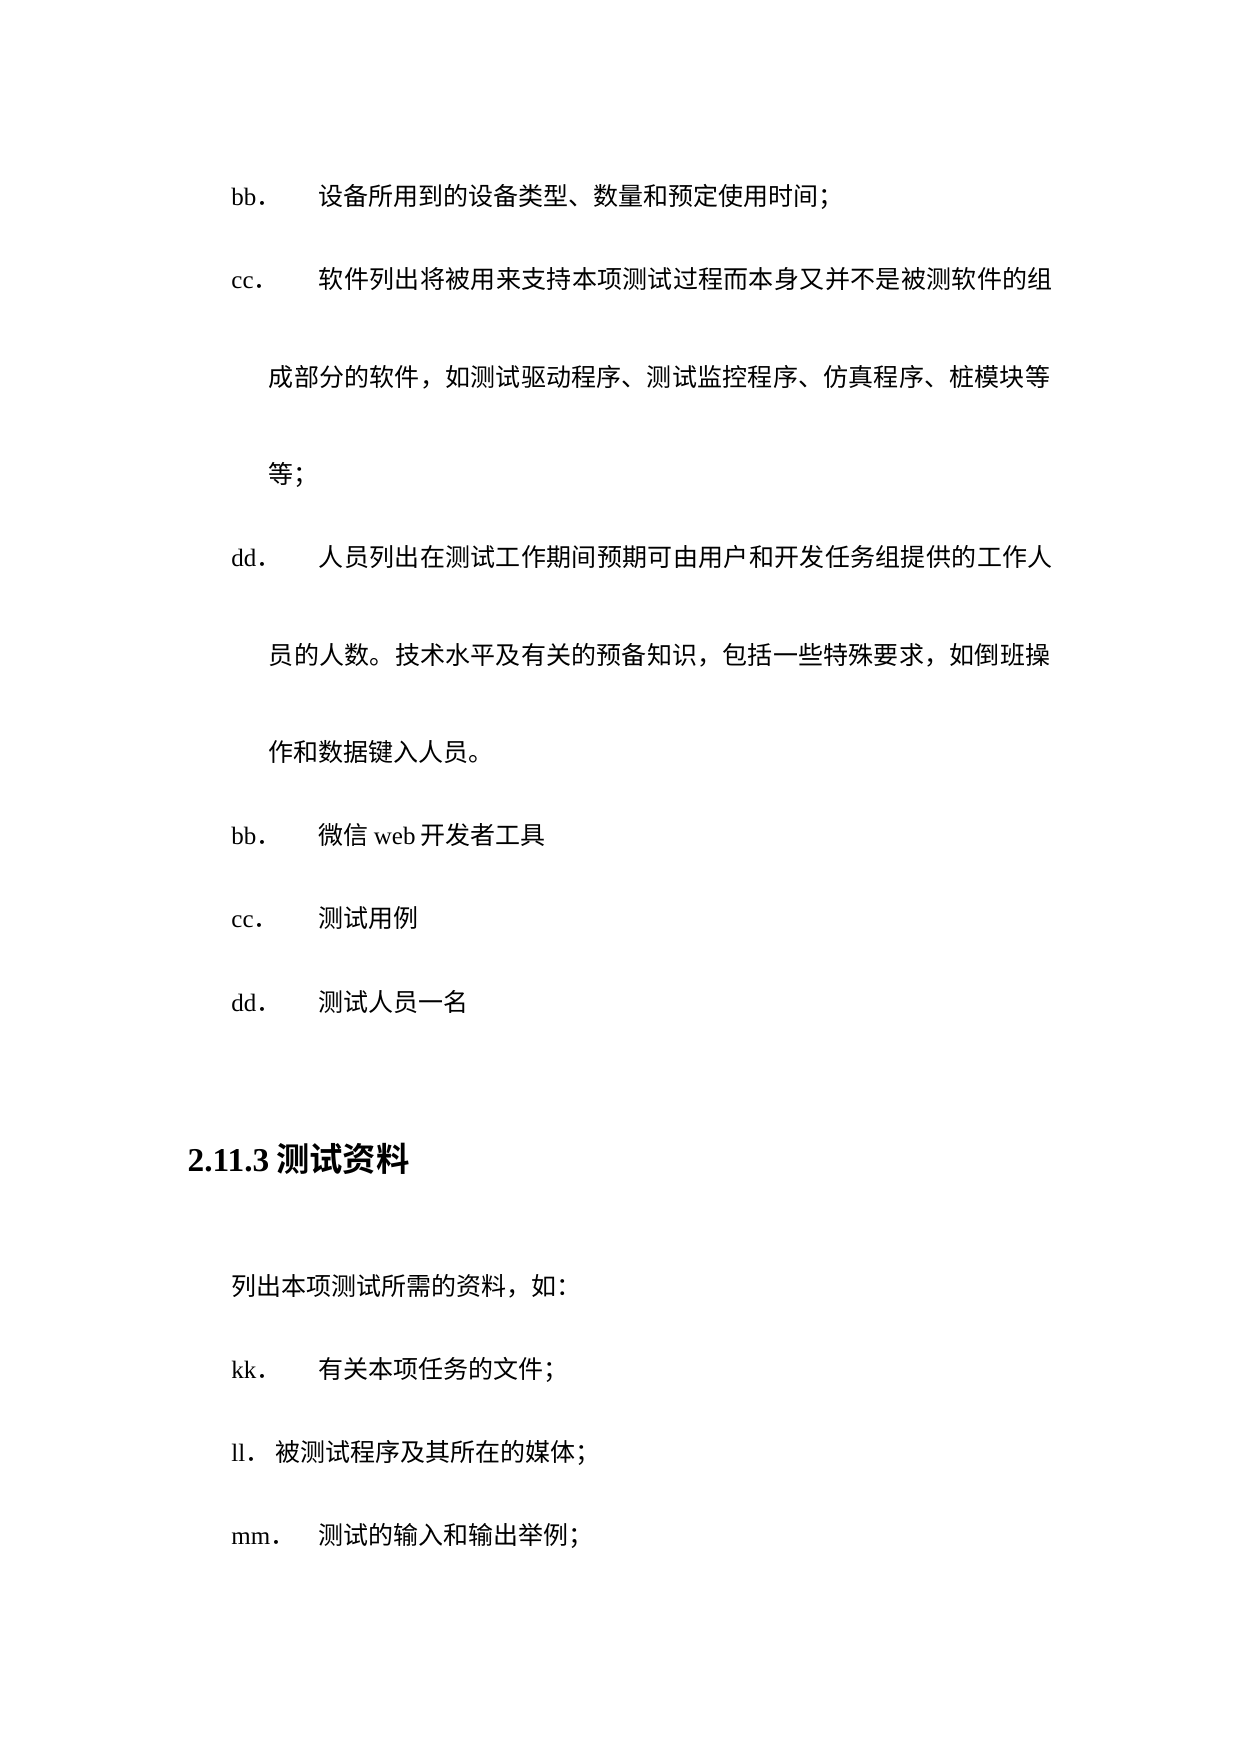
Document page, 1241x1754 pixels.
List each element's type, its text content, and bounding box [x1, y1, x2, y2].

text 列出本项测试所需的资料，如： [187, 1252, 1053, 1317]
list 测试人员一名 [231, 968, 1053, 1033]
list 测试的输入和输出举例； [231, 1501, 1053, 1566]
list 测试用例 [231, 884, 1053, 949]
list 有关本项任务的文件； [231, 1335, 1053, 1400]
list 微信web开发者工具 [231, 801, 1053, 866]
list 被测试程序及其所在的媒体； [231, 1418, 1053, 1483]
list 人员列出在测试工作期间预期可由用户和开发任务组提供的工作人员的人数。技术水平及有关的预备知识，包括一些特殊要求，如倒班操作和数据键入人员。 [231, 523, 1053, 783]
list 设备所用到的设备类型、数量和预定使用时间； [231, 162, 1053, 227]
list 软件列出将被用来支持本项测试过程而本身又并不是被测软件的组成部分的软件，如测试驱动程序、测试监控程序、仿真程序、桩模块等等； [231, 245, 1053, 505]
subtitle 2.11.3测试资料 [187, 1125, 1053, 1190]
